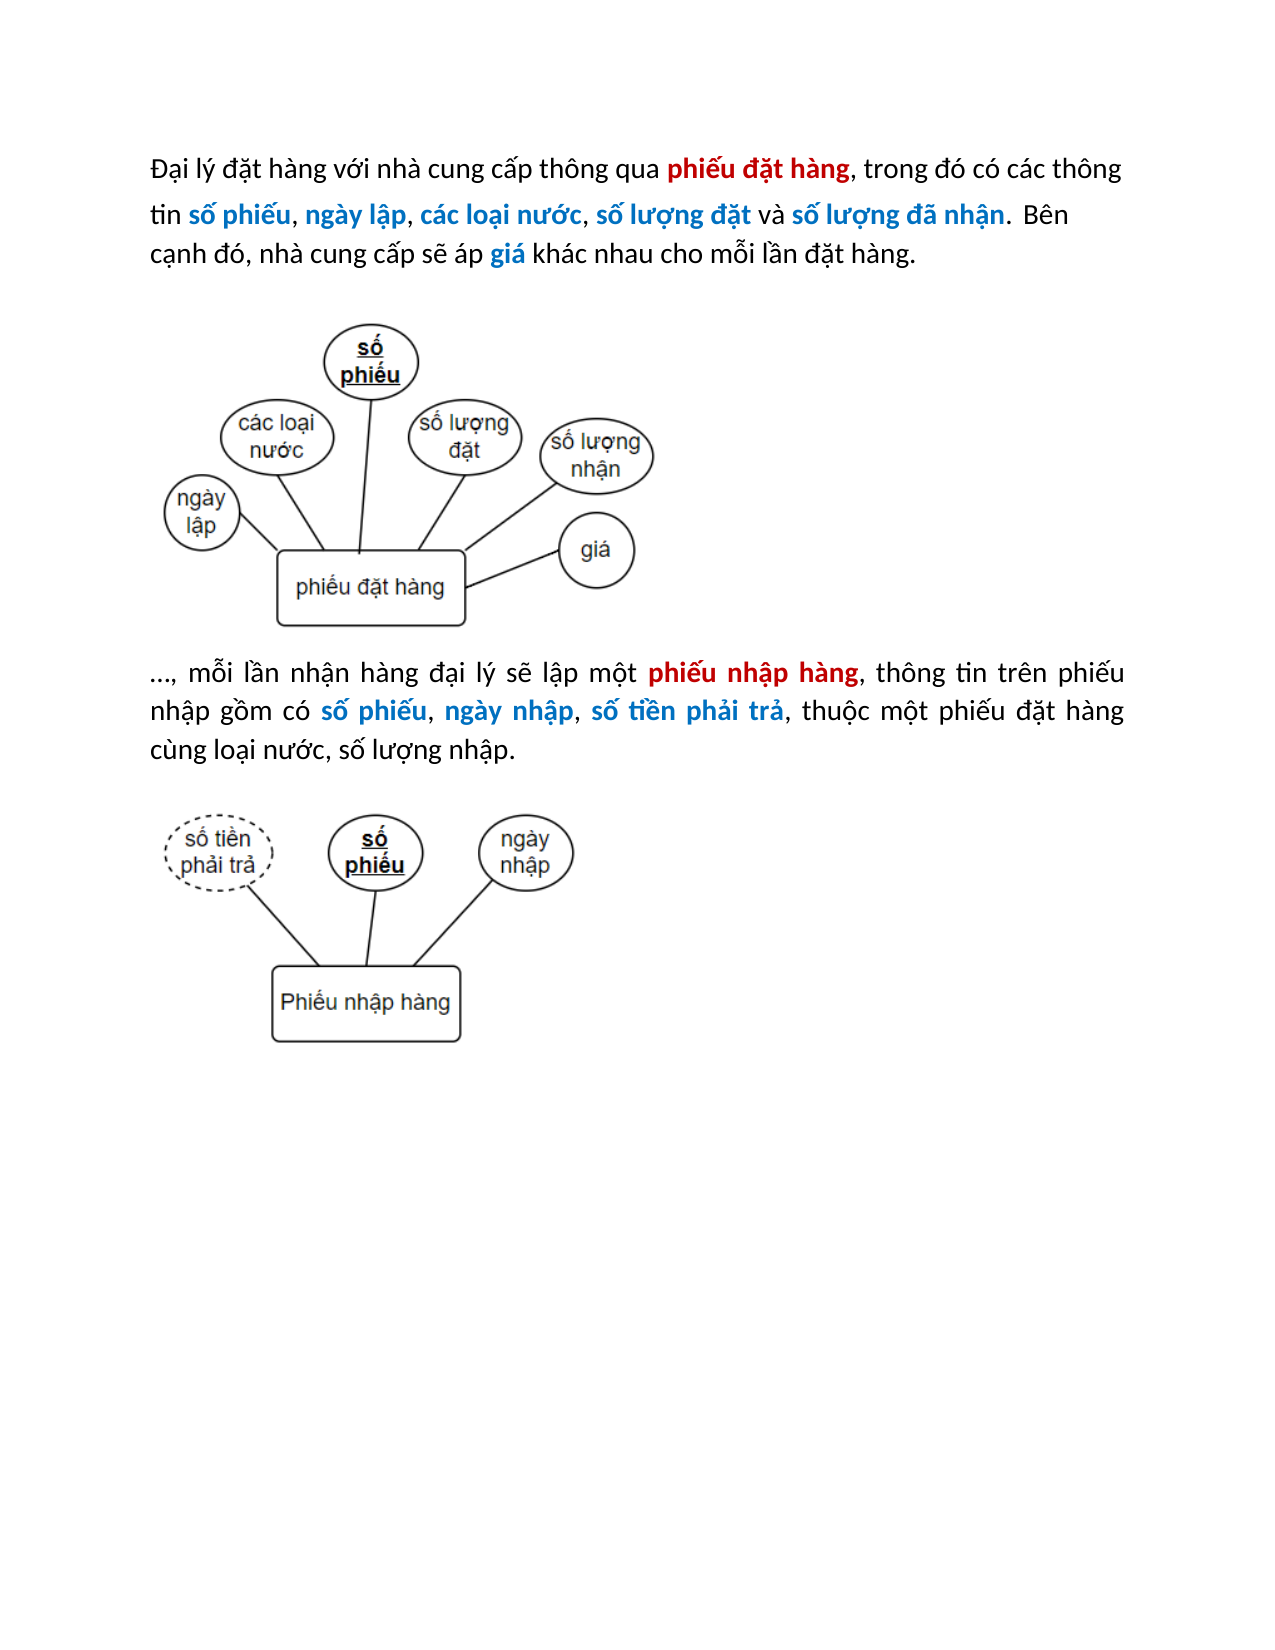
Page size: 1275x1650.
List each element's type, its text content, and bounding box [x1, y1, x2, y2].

picture [150, 290, 665, 636]
picture [150, 786, 590, 1069]
text Đại lý đặt hàng với nhà cung cấp thông qua phiếu đặt hàng, trong đó có các thông tin số phiếu, ngày lập, các loại nước, số lượng đặt và số lượng đã nhận. Bên cạnh đó, nhà cung cấp sẽ áp giá khác nhau cho mỗi lần đặt hàng. [150, 150, 1125, 271]
text …, mỗi lần nhận hàng đại lý sẽ lập một phiếu nhập hàng, thông tin trên phiếu nhập gồm có số phiếu, ngày nhập, số tiền phải trả, thuộc một phiếu đặt hàng cùng loại nước, số lượng nhập. [150, 654, 1125, 767]
